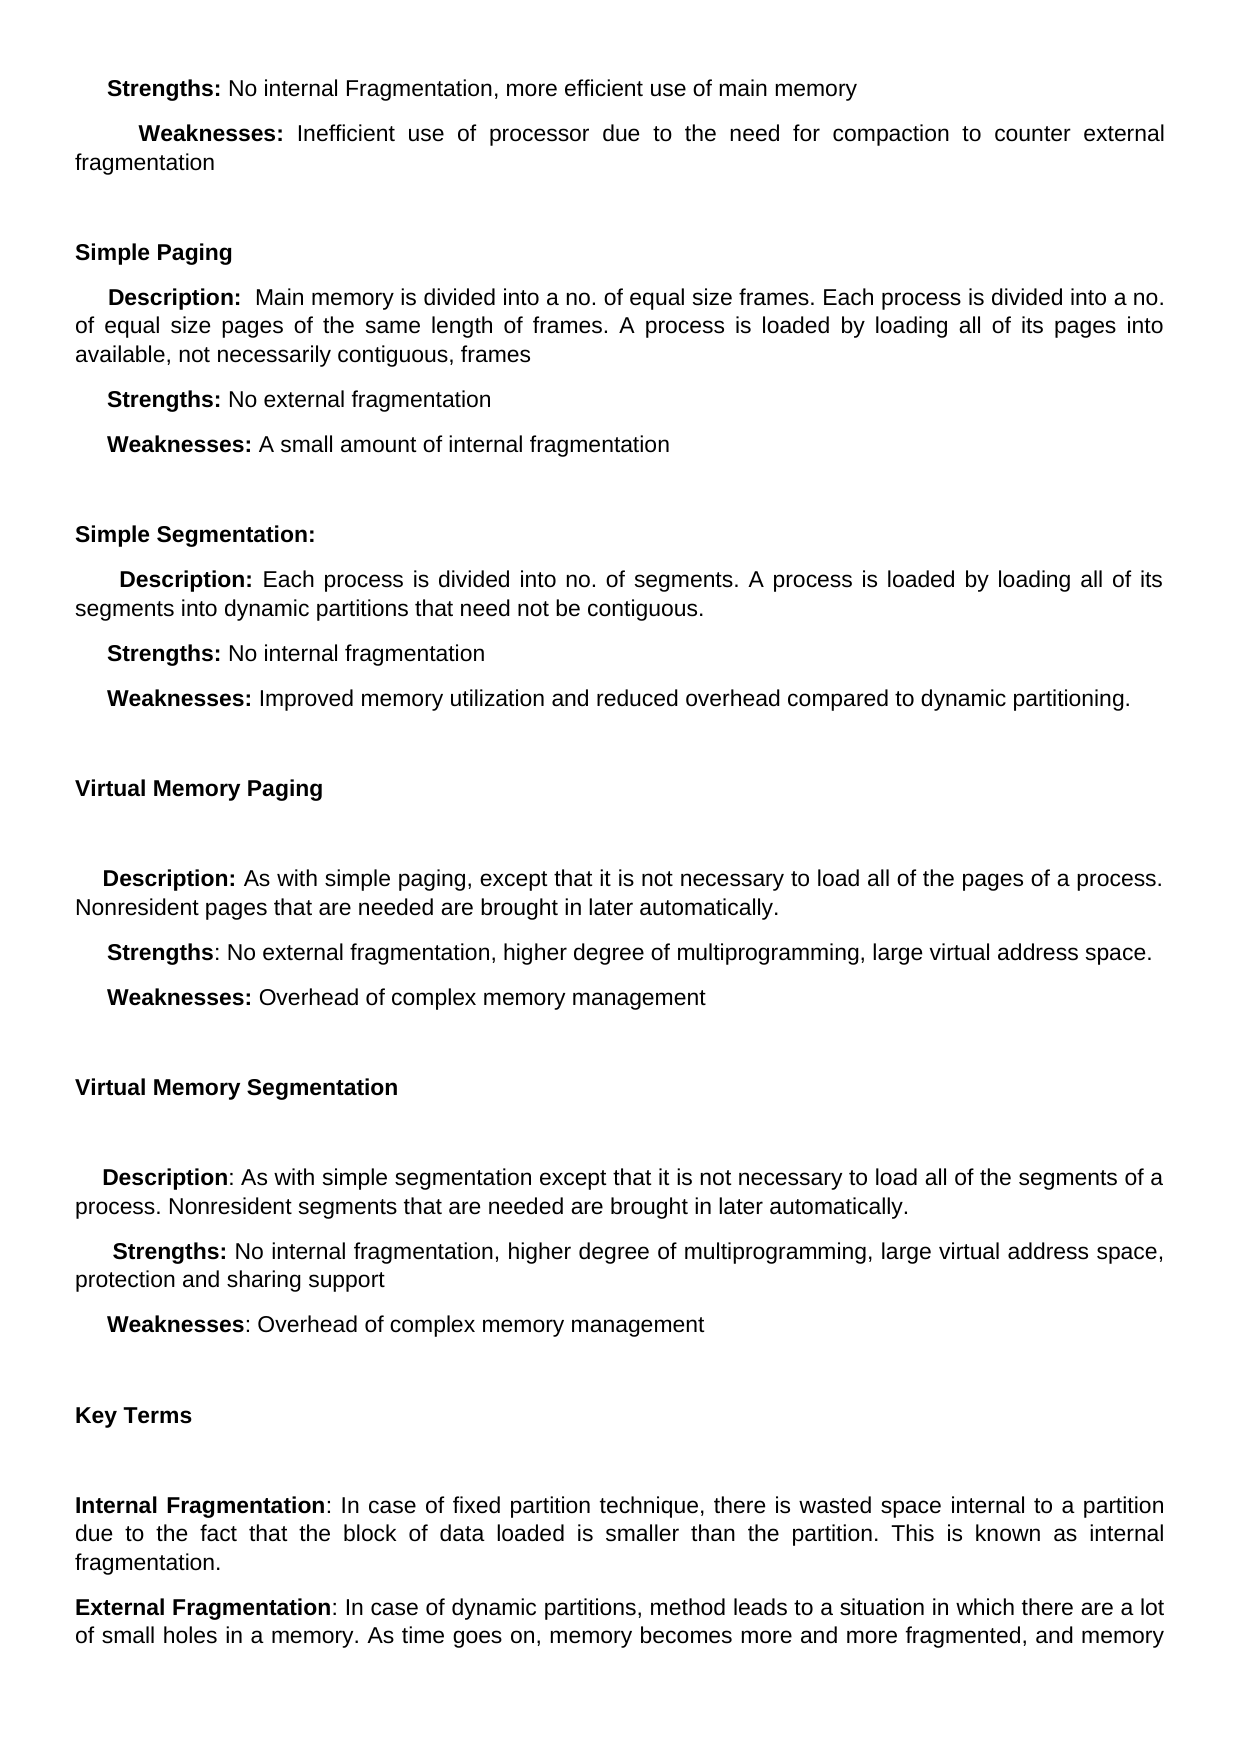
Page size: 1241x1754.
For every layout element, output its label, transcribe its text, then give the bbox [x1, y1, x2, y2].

text Key Terms [75, 1402, 1165, 1428]
text Strengths: No internal Fragmentation, more efficient use of main memory [75, 75, 1165, 101]
text Simple Segmentation: [75, 521, 1165, 547]
text Description: Main memory is divided into a no. of equal size frames. Each process is divided into a no. of equal size pages of the same length of frames. A process is loaded by loading all of its pages into available, not necessarily contiguous, frames [75, 284, 1165, 367]
text Virtual Memory Paging [75, 775, 1165, 801]
text Weaknesses: Overhead of complex memory management [75, 984, 1165, 1010]
text Strengths: No external fragmentation [75, 386, 1165, 412]
text Virtual Memory Segmentation [75, 1074, 1165, 1101]
text Description: Each process is divided into no. of segments. A process is loaded by loading all of its segments into dynamic partitions that need not be contiguous. [75, 566, 1165, 621]
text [75, 1594, 1165, 1649]
text Internal Fragmentation: In case of fixed partition technique, there is wasted space internal to a partition due to the fact that the block of data loaded is smaller than the partition. This is known as internal fragmentation. [75, 1492, 1165, 1575]
text Description: As with simple paging, except that it is not necessary to load all of the pages of a process. Nonresident pages that are needed are brought in later automatically. [75, 865, 1165, 920]
text Strengths: No external fragmentation, higher degree of multiprogramming, large virtual address space. [75, 939, 1165, 965]
text Strengths: No internal fragmentation [75, 640, 1165, 666]
text Weaknesses: Improved memory utilization and reduced overhead compared to dynamic partitioning. [75, 685, 1165, 711]
text Simple Paging [75, 239, 1165, 265]
text Weaknesses: A small amount of internal fragmentation [75, 431, 1165, 457]
text Description: As with simple segmentation except that it is not necessary to load all of the segments of a process. Nonresident segments that are needed are brought in later automatically. [75, 1164, 1165, 1219]
text Strengths: No internal fragmentation, higher degree of multiprogramming, large virtual address space, protection and sharing support [75, 1238, 1165, 1293]
text Weaknesses: Inefficient use of processor due to the need for compaction to counter external fragmentation [75, 120, 1165, 175]
text Weaknesses: Overhead of complex memory management [75, 1311, 1165, 1338]
